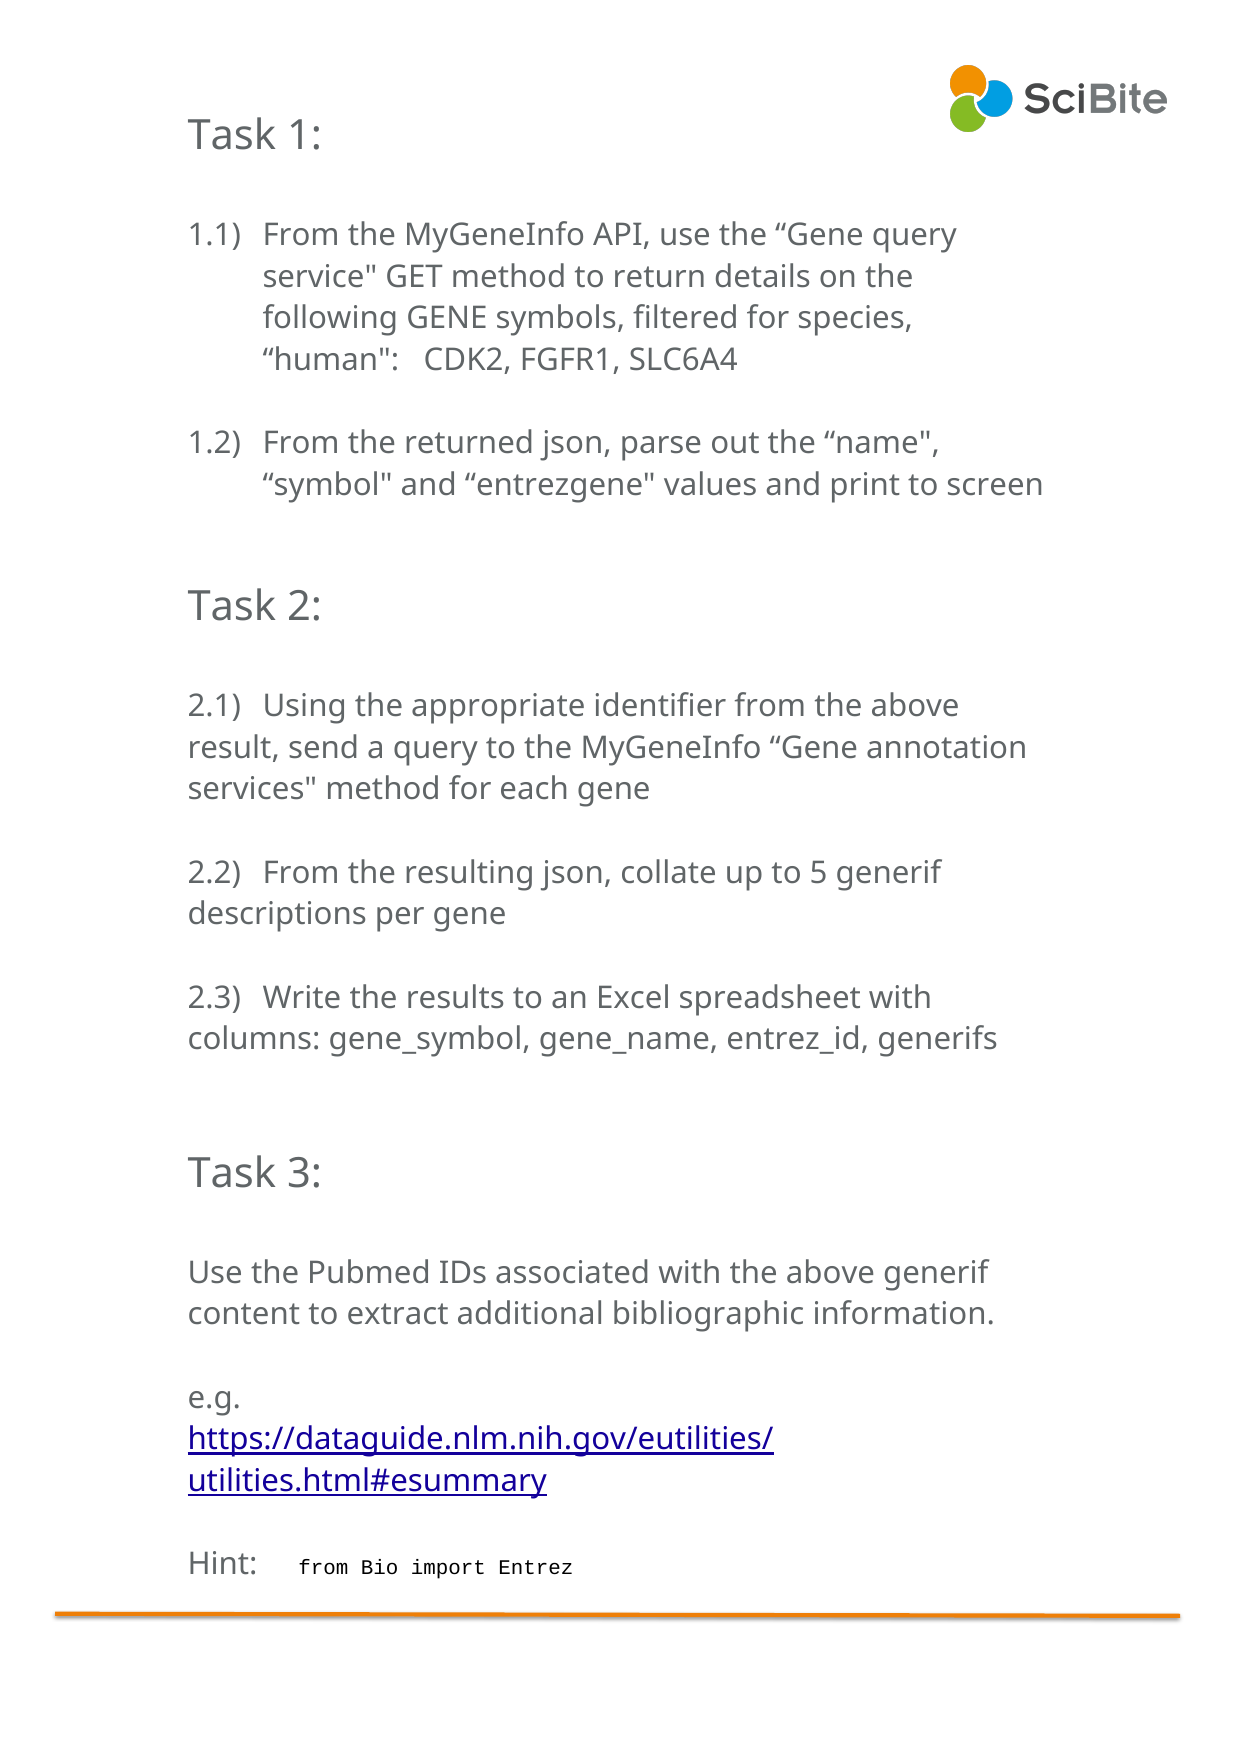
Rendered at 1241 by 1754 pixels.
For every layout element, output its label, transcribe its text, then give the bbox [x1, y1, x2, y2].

subtitle Task 2: [187, 587, 1053, 629]
text 2.2) From the resulting json, collate up to 5 generif descriptions per gene [187, 850, 1053, 933]
subtitle Task 1: [187, 116, 1053, 158]
text 2.3) Write the results to an Excel spreadsheet with columns: gene_symbol, gene_name, entrez_id, generifs [187, 975, 1053, 1058]
text https://dataguide.nlm.nih.gov/eutilities/utilities.html#esummary [187, 1416, 1053, 1500]
text 2.1) Using the appropriate identifier from the above result, send a query to the MyGeneInfo “Gene annotation services" method for each gene [187, 683, 1053, 808]
subtitle Task 3: [187, 1154, 1053, 1196]
text Use the Pubmed IDs associated with the above generif content to extract additional bibliographic information. [187, 1250, 1053, 1333]
list From the MyGeneInfo API, use the “Gene query service" GET method to return details on the following GENE symbols, filtered for species, “human": CDK2, FGFR1, SLC6A4 [187, 212, 1053, 379]
text e.g. [187, 1375, 1053, 1416]
picture [950, 65, 1167, 132]
list From the returned json, parse out the “name", “symbol" and “entrezgene" values and print to screen [187, 421, 1053, 504]
text Hint: from Bio import Entrez [187, 1541, 1053, 1583]
